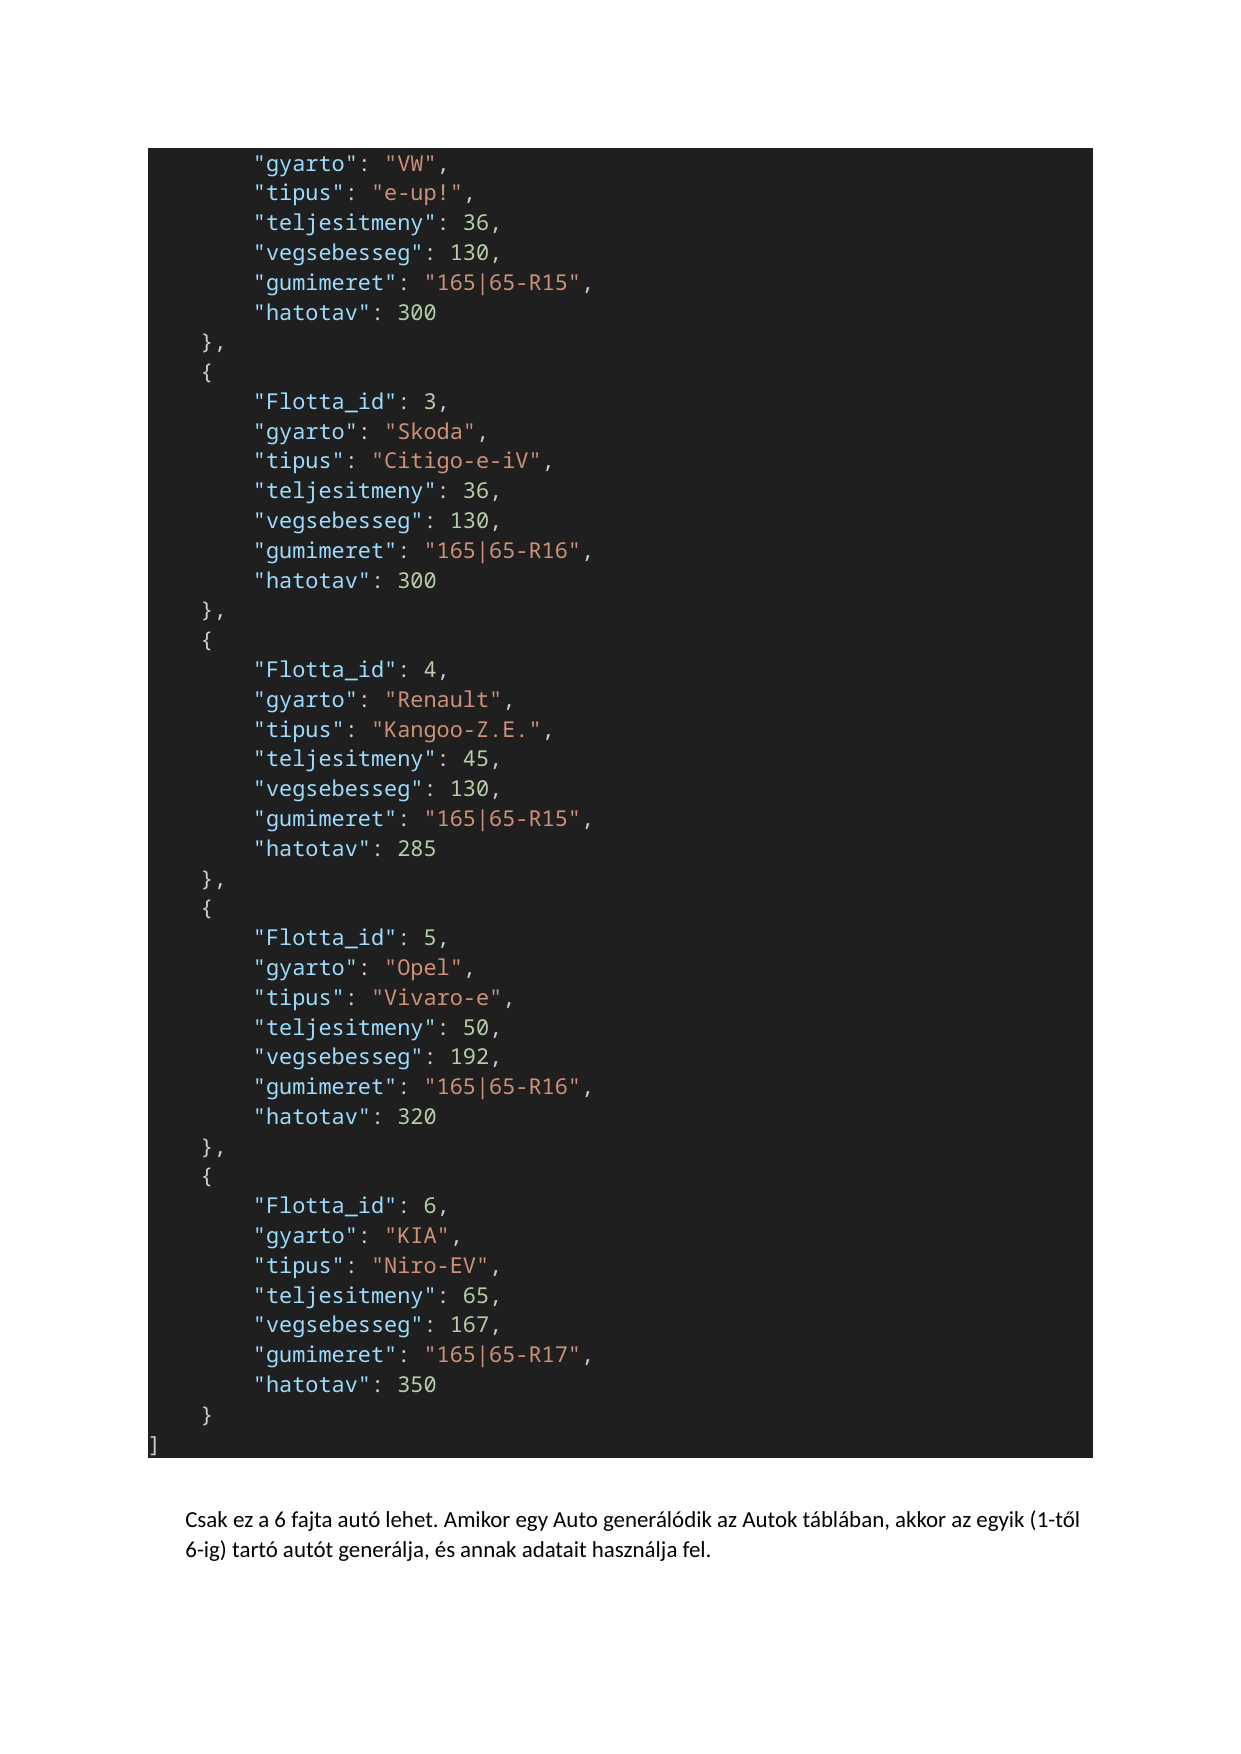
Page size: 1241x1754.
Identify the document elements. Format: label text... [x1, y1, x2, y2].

text "vegsebesseg": 130, [148, 237, 1093, 267]
text "gyarto": "Renault", [148, 684, 1093, 714]
text "teljesitmeny": 36, [148, 207, 1093, 237]
text "gumimeret": "165|65-R16", [148, 1071, 1093, 1101]
text "tipus": "Kangoo-Z.E.", [148, 714, 1093, 743]
text "teljesitmeny": 65, [148, 1280, 1093, 1309]
text }, [148, 1131, 1093, 1161]
text "tipus": "e-up!", [148, 177, 1093, 207]
text "gumimeret": "165|65-R15", [148, 267, 1093, 297]
text }, [148, 326, 1093, 356]
text "hatotav": 300 [148, 297, 1093, 326]
text { [148, 1161, 1093, 1190]
text "teljesitmeny": 50, [148, 1012, 1093, 1041]
text "tipus": "Citigo-e-iV", [148, 446, 1093, 475]
text { [148, 624, 1093, 654]
text "vegsebesseg": 192, [148, 1041, 1093, 1071]
text "vegsebesseg": 130, [148, 773, 1093, 803]
text }, [148, 863, 1093, 892]
text Csak ez a 6 fajta autó lehet. Amikor egy Auto generálódik az Autok táblában, akkor az egyik (1-től 6-ig) tartó autót generálja, és annak adatait használja fel. [185, 1505, 1093, 1594]
text "tipus": "Vivaro-e", [148, 982, 1093, 1012]
text }, [148, 594, 1093, 624]
text "gyarto": "VW", [148, 148, 1093, 177]
text "hatotav": 350 [148, 1369, 1093, 1399]
text "hatotav": 285 [148, 833, 1093, 863]
text { [148, 356, 1093, 386]
text { [148, 892, 1093, 922]
text "vegsebesseg": 167, [148, 1309, 1093, 1339]
text "Flotta_id": 3, [148, 386, 1093, 416]
text "teljesitmeny": 36, [148, 475, 1093, 505]
text "vegsebesseg": 130, [148, 505, 1093, 535]
text "gyarto": "KIA", [148, 1220, 1093, 1250]
text "Flotta_id": 6, [148, 1190, 1093, 1220]
text "gumimeret": "165|65-R16", [148, 535, 1093, 565]
text "Flotta_id": 4, [148, 654, 1093, 684]
text ] [148, 1429, 1093, 1458]
text } [148, 1399, 1093, 1429]
text "hatotav": 300 [148, 565, 1093, 594]
text "gumimeret": "165|65-R15", [148, 803, 1093, 833]
text "tipus": "Niro-EV", [148, 1250, 1093, 1280]
text "gyarto": "Skoda", [148, 416, 1093, 446]
text "Flotta_id": 5, [148, 922, 1093, 952]
text "hatotav": 320 [148, 1101, 1093, 1131]
text "teljesitmeny": 45, [148, 743, 1093, 773]
text "gyarto": "Opel", [148, 952, 1093, 982]
text "gumimeret": "165|65-R17", [148, 1339, 1093, 1369]
